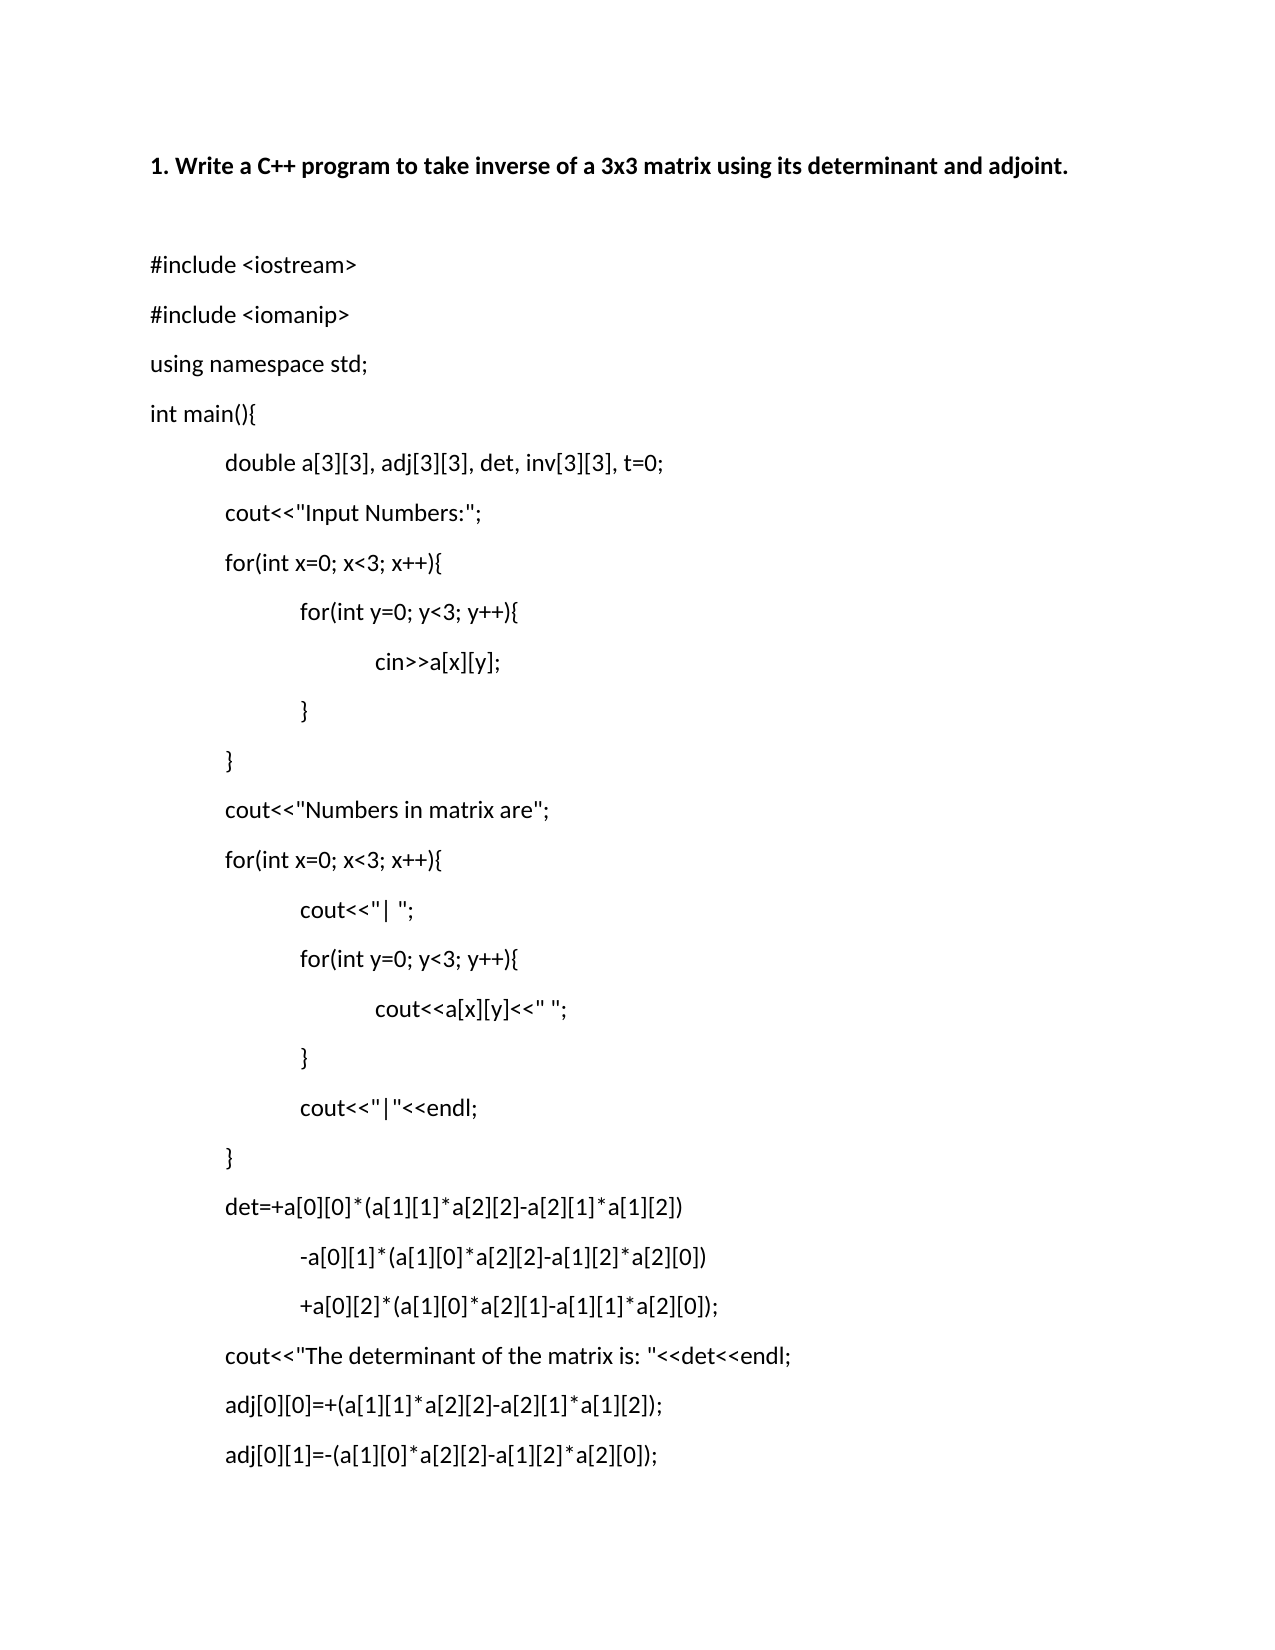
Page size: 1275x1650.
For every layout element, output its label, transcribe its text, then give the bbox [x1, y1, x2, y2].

text cout<<a[x][y]<<" "; [150, 993, 1125, 1023]
text for(int y=0; y<3; y++){ [150, 943, 1125, 974]
text } [150, 745, 1125, 776]
text int main(){ [150, 398, 1125, 428]
text cout<<"Numbers in matrix are"; [150, 794, 1125, 825]
text } [150, 1042, 1125, 1073]
text cout<<"|"<<endl; [150, 1092, 1125, 1123]
text } [150, 695, 1125, 726]
text for(int x=0; x<3; x++){ [150, 844, 1125, 875]
text cin>>a[x][y]; [150, 646, 1125, 676]
text cout<<"The determinant of the matrix is: "<<det<<endl; [150, 1340, 1125, 1371]
text } [150, 1142, 1125, 1172]
text for(int y=0; y<3; y++){ [150, 596, 1125, 627]
text using namespace std; [150, 348, 1125, 379]
text adj[0][0]=+(a[1][1]*a[2][2]-a[2][1]*a[1][2]); [150, 1389, 1125, 1420]
text 1. Write a C++ program to take inverse of a 3x3 matrix using its determinant and adjoint. [150, 150, 1125, 181]
text -a[0][1]*(a[1][0]*a[2][2]-a[1][2]*a[2][0]) [150, 1241, 1125, 1271]
text cout<<"| "; [150, 894, 1125, 924]
text cout<<"Input Numbers:"; [150, 497, 1125, 528]
text det=+a[0][0]*(a[1][1]*a[2][2]-a[2][1]*a[1][2]) [150, 1191, 1125, 1222]
text adj[0][1]=-(a[1][0]*a[2][2]-a[1][2]*a[2][0]); [150, 1439, 1125, 1470]
text for(int x=0; x<3; x++){ [150, 547, 1125, 577]
text #include <iostream> [150, 249, 1125, 280]
text +a[0][2]*(a[1][0]*a[2][1]-a[1][1]*a[2][0]); [150, 1290, 1125, 1321]
text double a[3][3], adj[3][3], det, inv[3][3], t=0; [150, 447, 1125, 478]
text #include <iomanip> [150, 299, 1125, 329]
